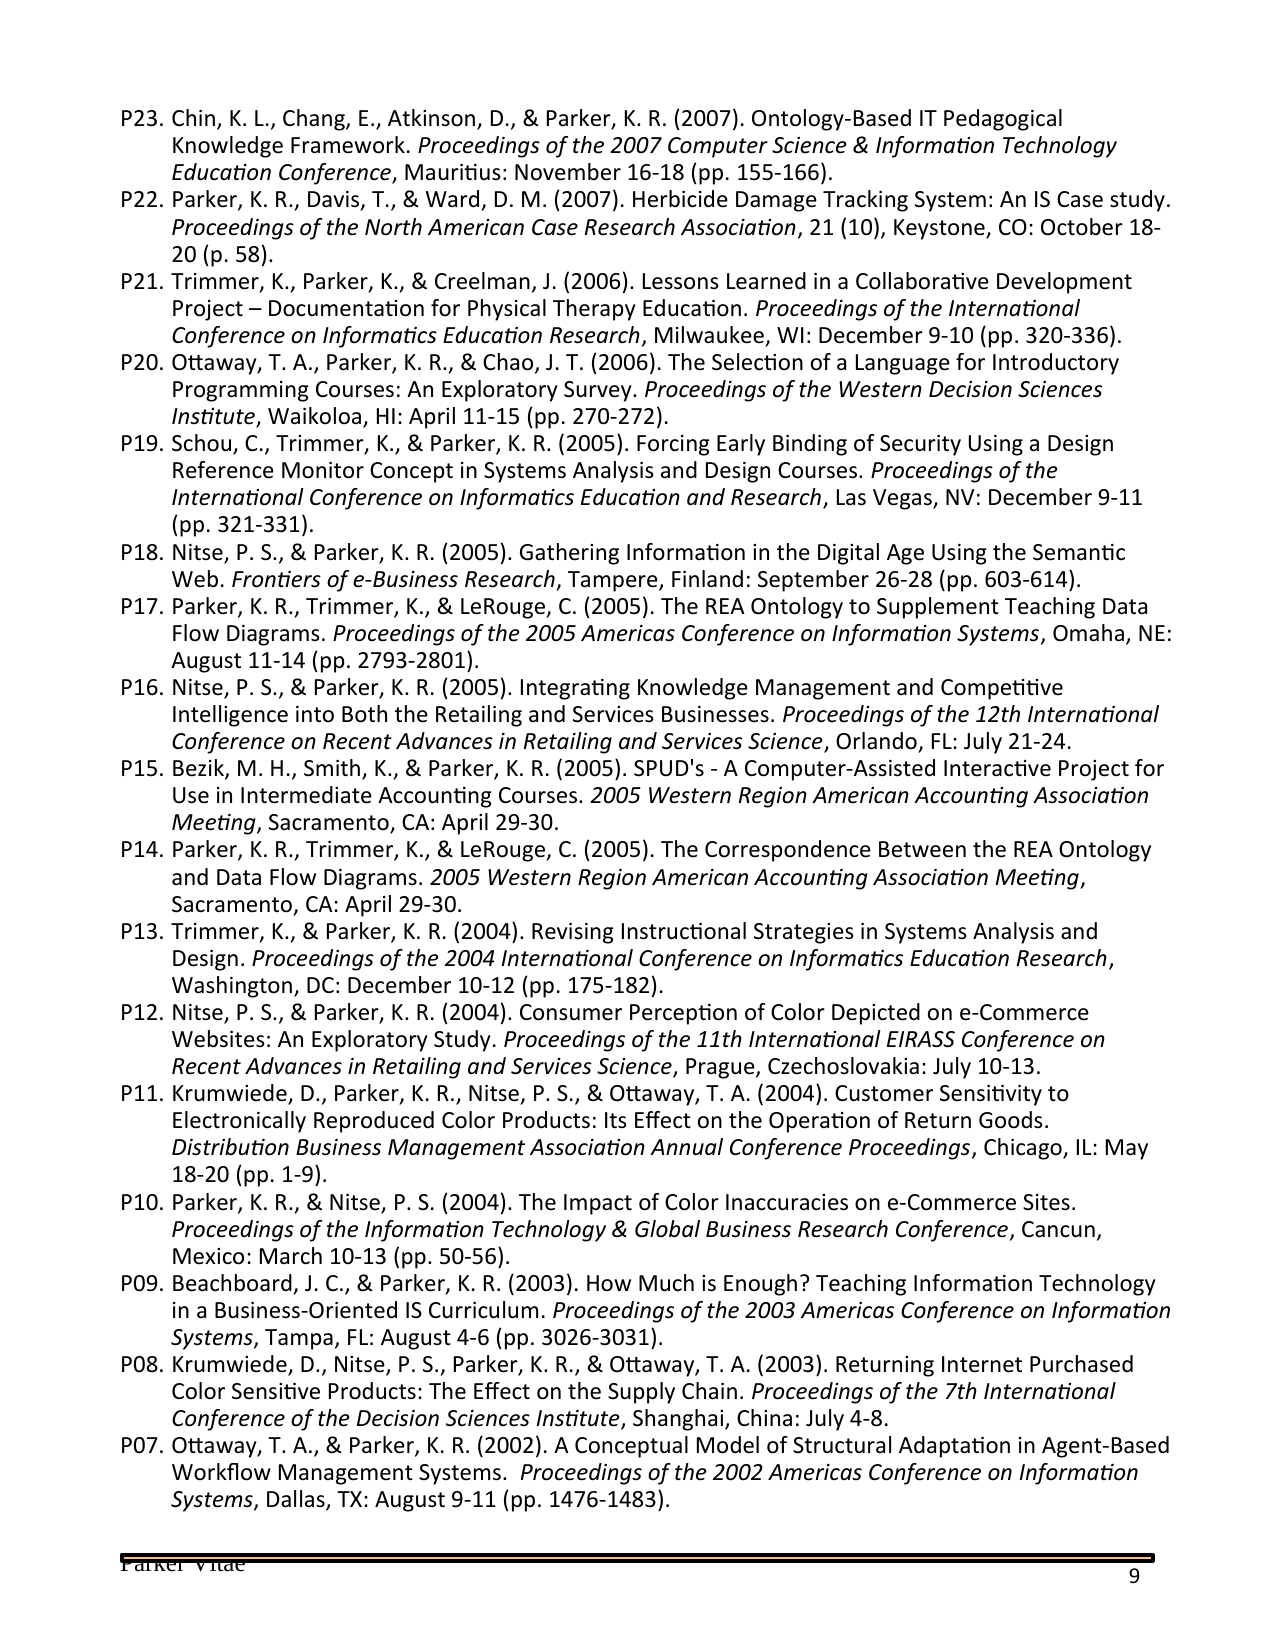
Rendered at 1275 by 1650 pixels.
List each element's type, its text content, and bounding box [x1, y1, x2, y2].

table_cell P13. [120, 918, 171, 999]
table_cell Krumwiede, D., Parker, K. R., Nitse, P. S., & Ottaway, T. A. (2004). Customer Sensitivity to Electronically Reproduced Color Products: Its Effect on the Operation of Return Goods. Distribution Business Management Association Annual Conference Proceedings, Chicago, IL: May 18-20 (pp. 1-9). [171, 1080, 1179, 1188]
table_cell Ottaway, T. A., & Parker, K. R. (2002). A Conceptual Model of Structural Adaptation in Agent-Based Workflow Management Systems. Proceedings of the 2002 Americas Conference on Information Systems, Dallas, TX: August 9-11 (pp. 1476-1483). [171, 1432, 1179, 1513]
table_cell P15. [120, 755, 171, 836]
table_cell P20. [120, 349, 171, 430]
table_cell P09. [120, 1270, 171, 1351]
table_cell P07. [120, 1432, 171, 1513]
table_cell P19. [120, 430, 171, 538]
table_cell Nitse, P. S., & Parker, K. R. (2005). Gathering Information in the Digital Age Using the Semantic Web. Frontiers of e-Business Research, Tampere, Finland: September 26-28 (pp. 603-614). [171, 538, 1179, 592]
table_cell Nitse, P. S., & Parker, K. R. (2004). Consumer Perception of Color Depicted on e-Commerce Websites: An Exploratory Study. Proceedings of the 11th International EIRASS Conference on Recent Advances in Retailing and Services Science, Prague, Czechoslovakia: July 10-13. [171, 999, 1179, 1080]
table_cell P11. [120, 1080, 171, 1188]
table_cell Parker, K. R., Trimmer, K., & LeRouge, C. (2005). The Correspondence Between the REA Ontology and Data Flow Diagrams. 2005 Western Region American Accounting Association Meeting, Sacramento, CA: April 29-30. [171, 836, 1179, 917]
table_cell P14. [120, 836, 171, 917]
table_cell Nitse, P. S., & Parker, K. R. (2005). Integrating Knowledge Management and Competitive Intelligence into Both the Retailing and Services Businesses. Proceedings of the 12th International Conference on Recent Advances in Retailing and Services Science, Orlando, FL: July 21-24. [171, 674, 1179, 755]
table_cell P22. [120, 186, 171, 267]
table_cell Parker, K. R., & Nitse, P. S. (2004). The Impact of Color Inaccuracies on e-Commerce Sites. Proceedings of the Information Technology & Global Business Research Conference, Cancun, Mexico: March 10-13 (pp. 50-56). [171, 1188, 1179, 1269]
table_cell P10. [120, 1188, 171, 1269]
table_cell Bezik, M. H., Smith, K., & Parker, K. R. (2005). SPUD's - A Computer-Assisted Interactive Project for Use in Intermediate Accounting Courses. 2005 Western Region American Accounting Association Meeting, Sacramento, CA: April 29-30. [171, 755, 1179, 836]
table_cell Trimmer, K., Parker, K., & Creelman, J. (2006). Lessons Learned in a Collaborative Development Project – Documentation for Physical Therapy Education. Proceedings of the International Conference on Informatics Education Research, Milwaukee, WI: December 9-10 (pp. 320-336). [171, 268, 1179, 349]
table_cell Ottaway, T. A., Parker, K. R., & Chao, J. T. (2006). The Selection of a Language for Introductory Programming Courses: An Exploratory Survey. Proceedings of the Western Decision Sciences Institute, Waikoloa, HI: April 11-15 (pp. 270-272). [171, 349, 1179, 430]
table_cell P21. [120, 268, 171, 349]
table_cell P08. [120, 1351, 171, 1432]
table_cell P17. [120, 593, 171, 674]
table_cell P23. [120, 105, 171, 186]
table_cell Schou, C., Trimmer, K., & Parker, K. R. (2005). Forcing Early Binding of Security Using a Design Reference Monitor Concept in Systems Analysis and Design Courses. Proceedings of the International Conference on Informatics Education and Research, Las Vegas, NV: December 9-11 (pp. 321-331). [171, 430, 1179, 538]
table_cell Trimmer, K., & Parker, K. R. (2004). Revising Instructional Strategies in Systems Analysis and Design. Proceedings of the 2004 International Conference on Informatics Education Research, Washington, DC: December 10-12 (pp. 175-182). [171, 918, 1179, 999]
table_cell P16. [120, 674, 171, 755]
table_cell Beachboard, J. C., & Parker, K. R. (2003). How Much is Enough? Teaching Information Technology in a Business-Oriented IS Curriculum. Proceedings of the 2003 Americas Conference on Information Systems, Tampa, FL: August 4-6 (pp. 3026-3031). [171, 1270, 1179, 1351]
table_cell Chin, K. L., Chang, E., Atkinson, D., & Parker, K. R. (2007). Ontology-Based IT Pedagogical Knowledge Framework. Proceedings of the 2007 Computer Science & Information Technology Education Conference, Mauritius: November 16-18 (pp. 155-166). [171, 105, 1179, 186]
table_cell P12. [120, 999, 171, 1080]
table_cell Krumwiede, D., Nitse, P. S., Parker, K. R., & Ottaway, T. A. (2003). Returning Internet Purchased Color Sensitive Products: The Effect on the Supply Chain. Proceedings of the 7th International Conference of the Decision Sciences Institute, Shanghai, China: July 4-8. [171, 1351, 1179, 1432]
table_cell Parker, K. R., Trimmer, K., & LeRouge, C. (2005). The REA Ontology to Supplement Teaching Data Flow Diagrams. Proceedings of the 2005 Americas Conference on Information Systems, Omaha, NE: August 11-14 (pp. 2793-2801). [171, 593, 1179, 674]
table_cell P18. [120, 538, 171, 592]
table_cell Parker, K. R., Davis, T., & Ward, D. M. (2007). Herbicide Damage Tracking System: An IS Case study. Proceedings of the North American Case Research Association, 21 (10), Keystone, CO: October 18-20 (p. 58). [171, 186, 1179, 267]
